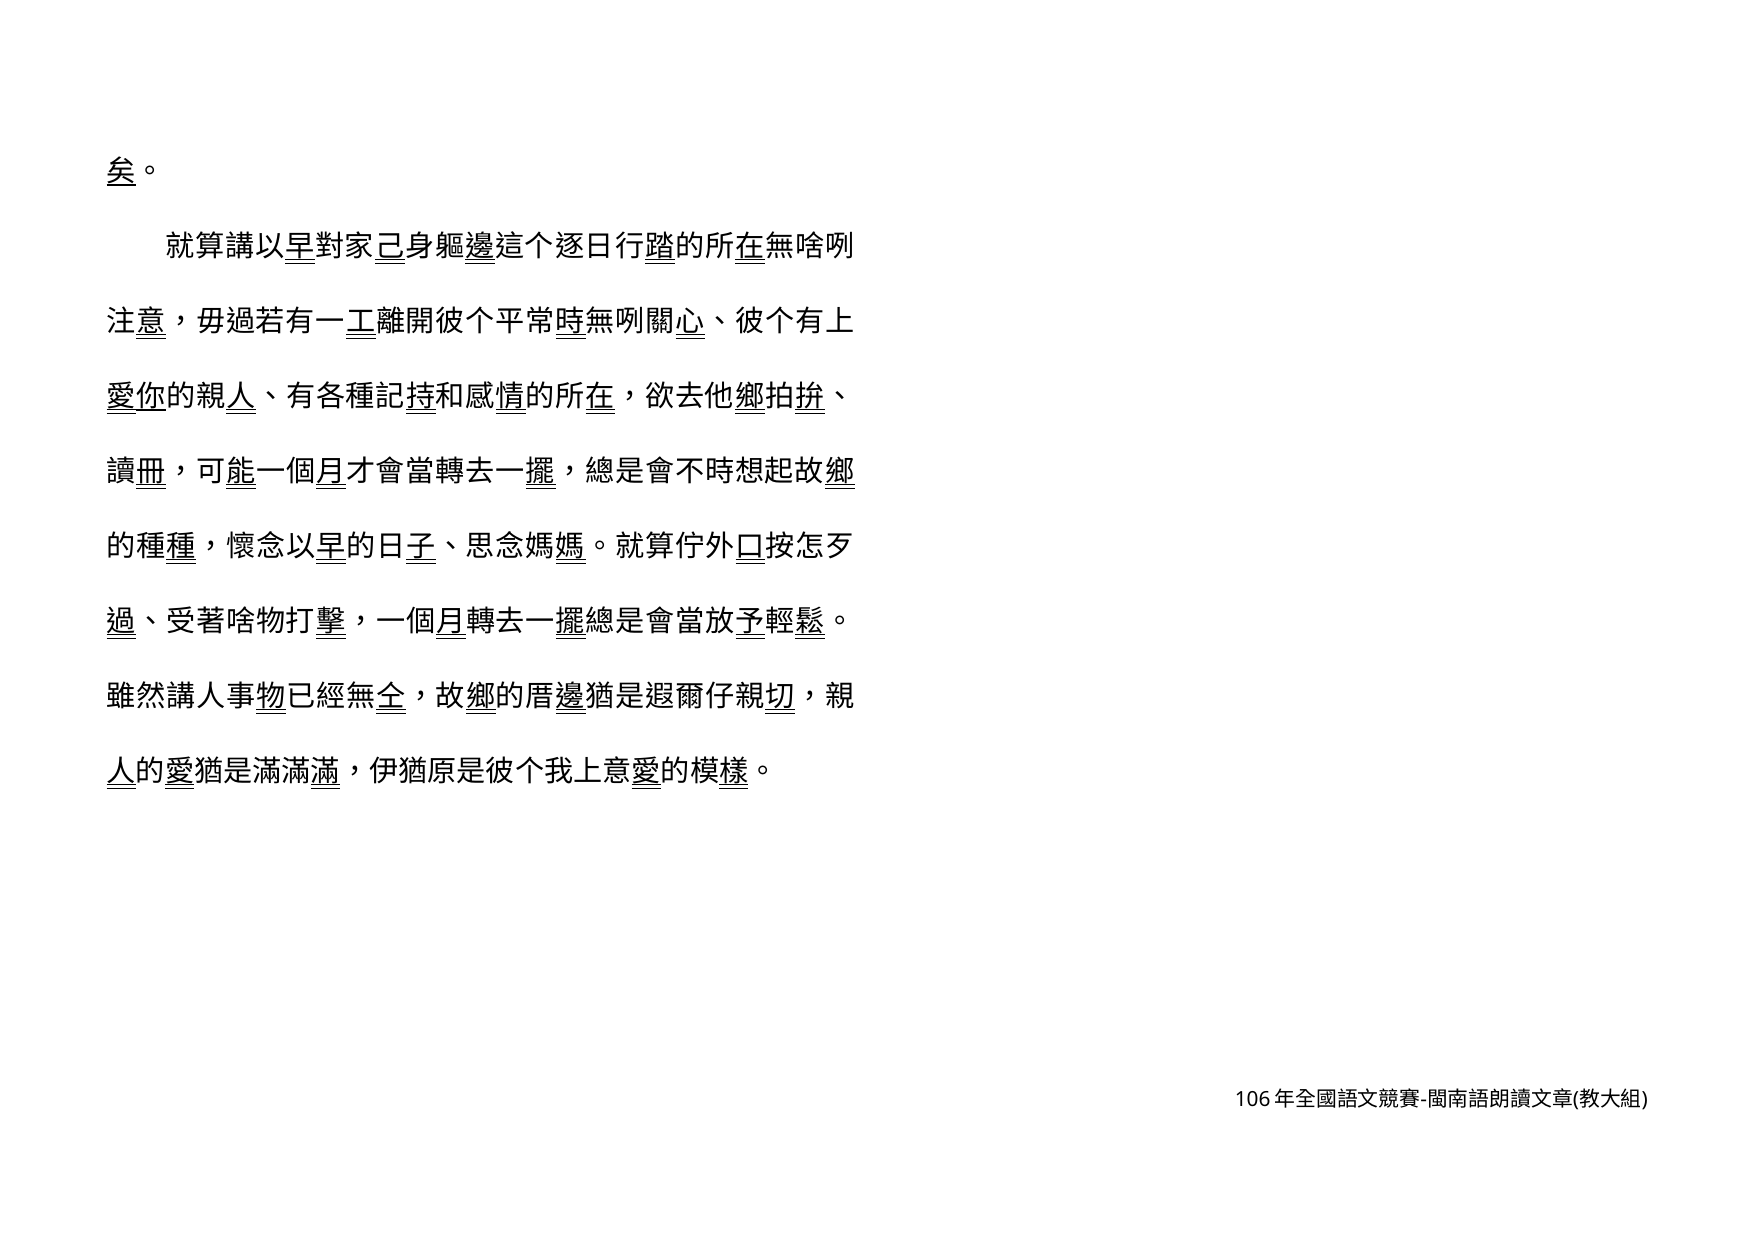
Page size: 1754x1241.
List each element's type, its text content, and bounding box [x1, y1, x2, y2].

text 就算講以早對家己身軀邊這个逐日行踏的所在無啥咧注意，毋過若有一工離開彼个平常時無咧關心、彼个有上愛你的親人、有各種記持和感情的所在，欲去他鄉拍拚、讀冊，可能一個月才會當轉去一擺，總是會不時想起故鄉的種種，懷念以早的日子、思念媽媽。就算佇外口按怎歹過、受著啥物打擊，一個月轉去一擺總是會當放予輕鬆。雖然講人事物已經無仝，故鄉的厝邊猶是遐爾仔親切，親人的愛猶是滿滿滿，伊猶原是彼个我上意愛的模樣。 [106, 207, 855, 807]
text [106, 132, 855, 207]
